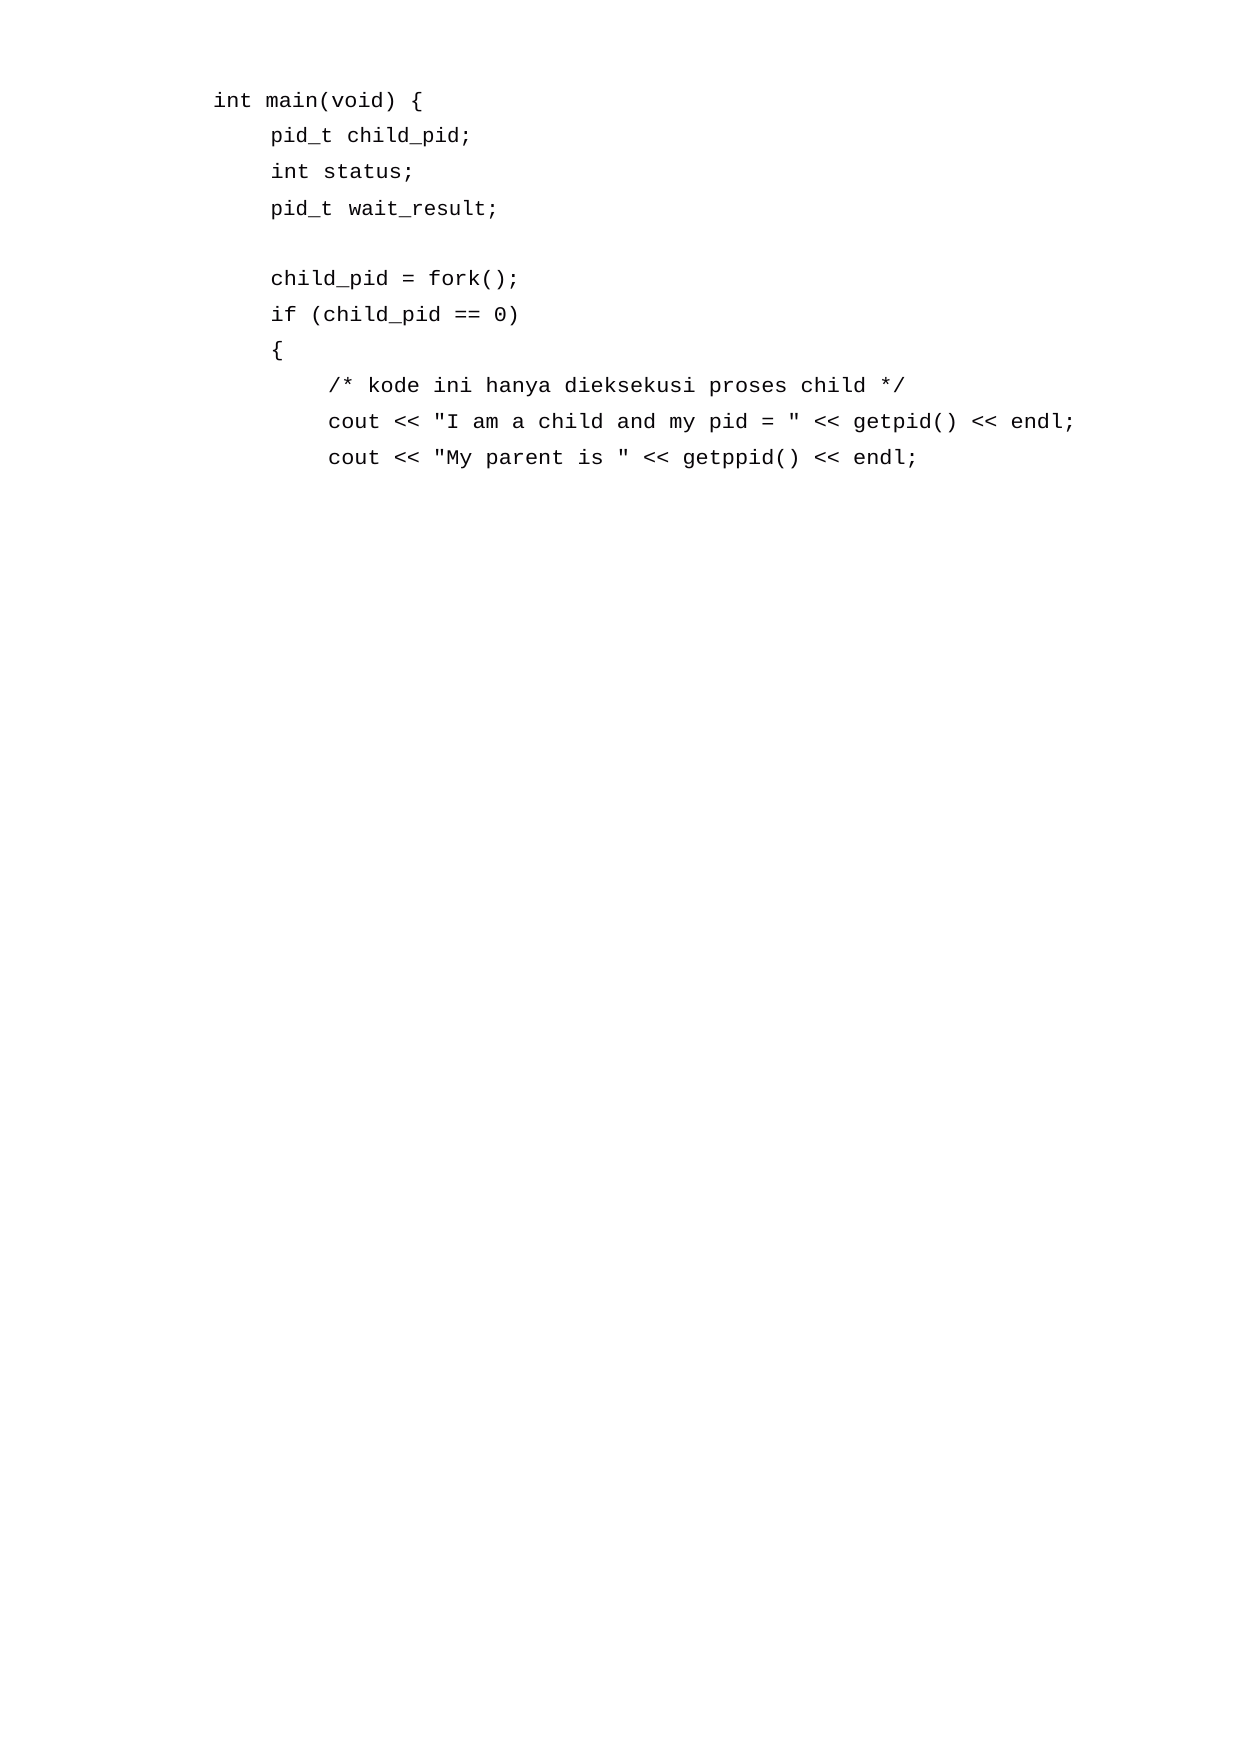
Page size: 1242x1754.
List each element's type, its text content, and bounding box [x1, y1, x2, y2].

text cout << "I am a child and my pid = " << getpid() << endl; cout << "My parent is " << getppid() << endl; [328, 411, 1082, 471]
text pid_t wait_result; [270, 196, 1127, 220]
text int main(void) { pid_t child_pid; int status; [213, 89, 483, 184]
text /* kode ini hanya dieksekusi proses child */ [328, 375, 1127, 399]
text child_pid = fork(); if (child_pid == 0) { [270, 268, 538, 363]
